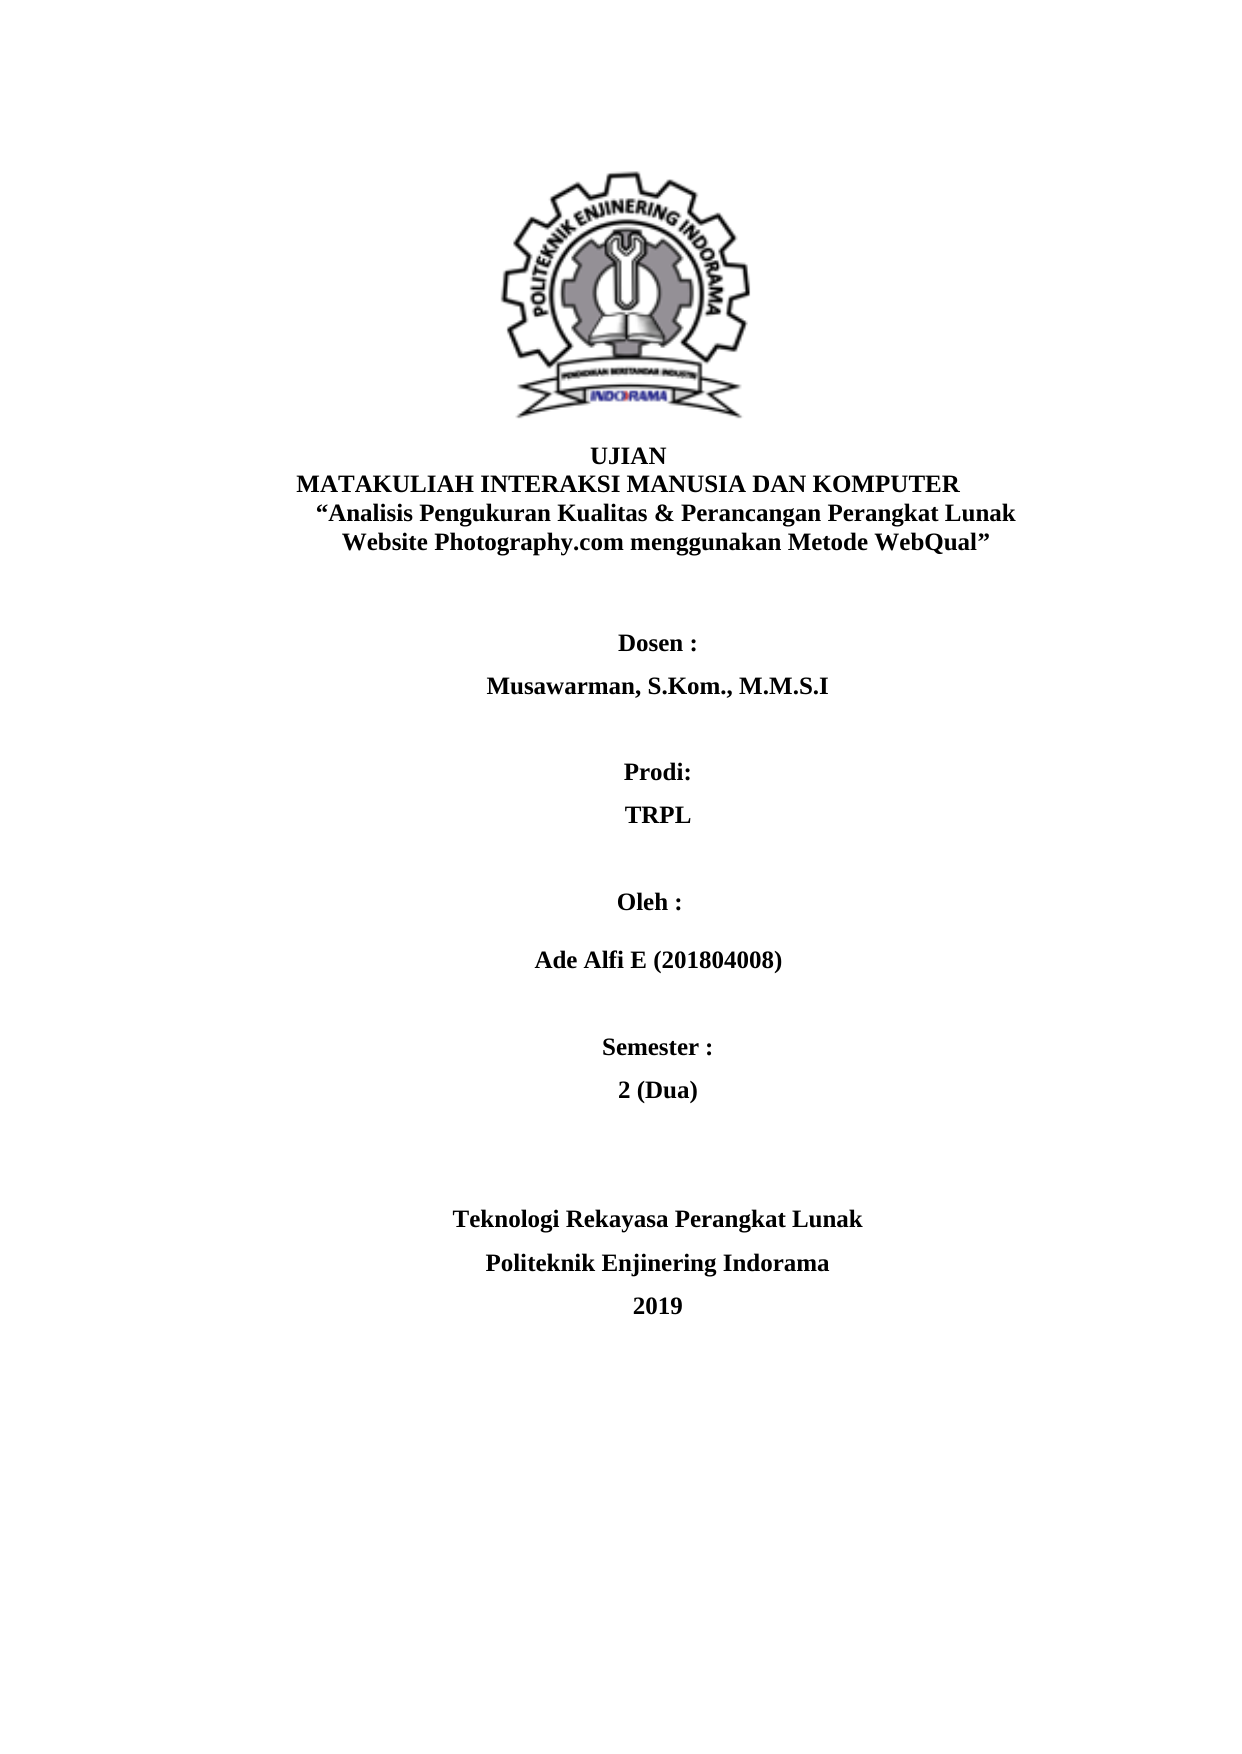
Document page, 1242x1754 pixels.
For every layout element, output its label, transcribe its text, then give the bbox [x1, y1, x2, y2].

text Website Photography.com menggunakan Metode WebQual” [175, 527, 1081, 556]
text UJIAN [175, 441, 1081, 469]
text “Analisis Pengukuran Kualitas & Perancangan Perangkat Lunak [175, 498, 1081, 527]
text Oleh : [514, 887, 803, 916]
text Musawarman, S.Kom., M.M.S.I [332, 671, 983, 699]
picture [479, 164, 777, 441]
text MATAKULIAH INTERAKSI MANUSIA DAN KOMPUTER [175, 469, 1081, 498]
text Semester : 2 (Dua) [594, 1032, 722, 1103]
text Prodi: TRPL [606, 757, 709, 829]
text Teknologi Rekayasa Perangkat Lunak [440, 1204, 875, 1233]
text Ade Alfi E (201804008) [514, 945, 803, 973]
text Dosen : [332, 628, 983, 657]
text 2019 [440, 1291, 875, 1319]
text Politeknik Enjinering Indorama [440, 1248, 875, 1276]
